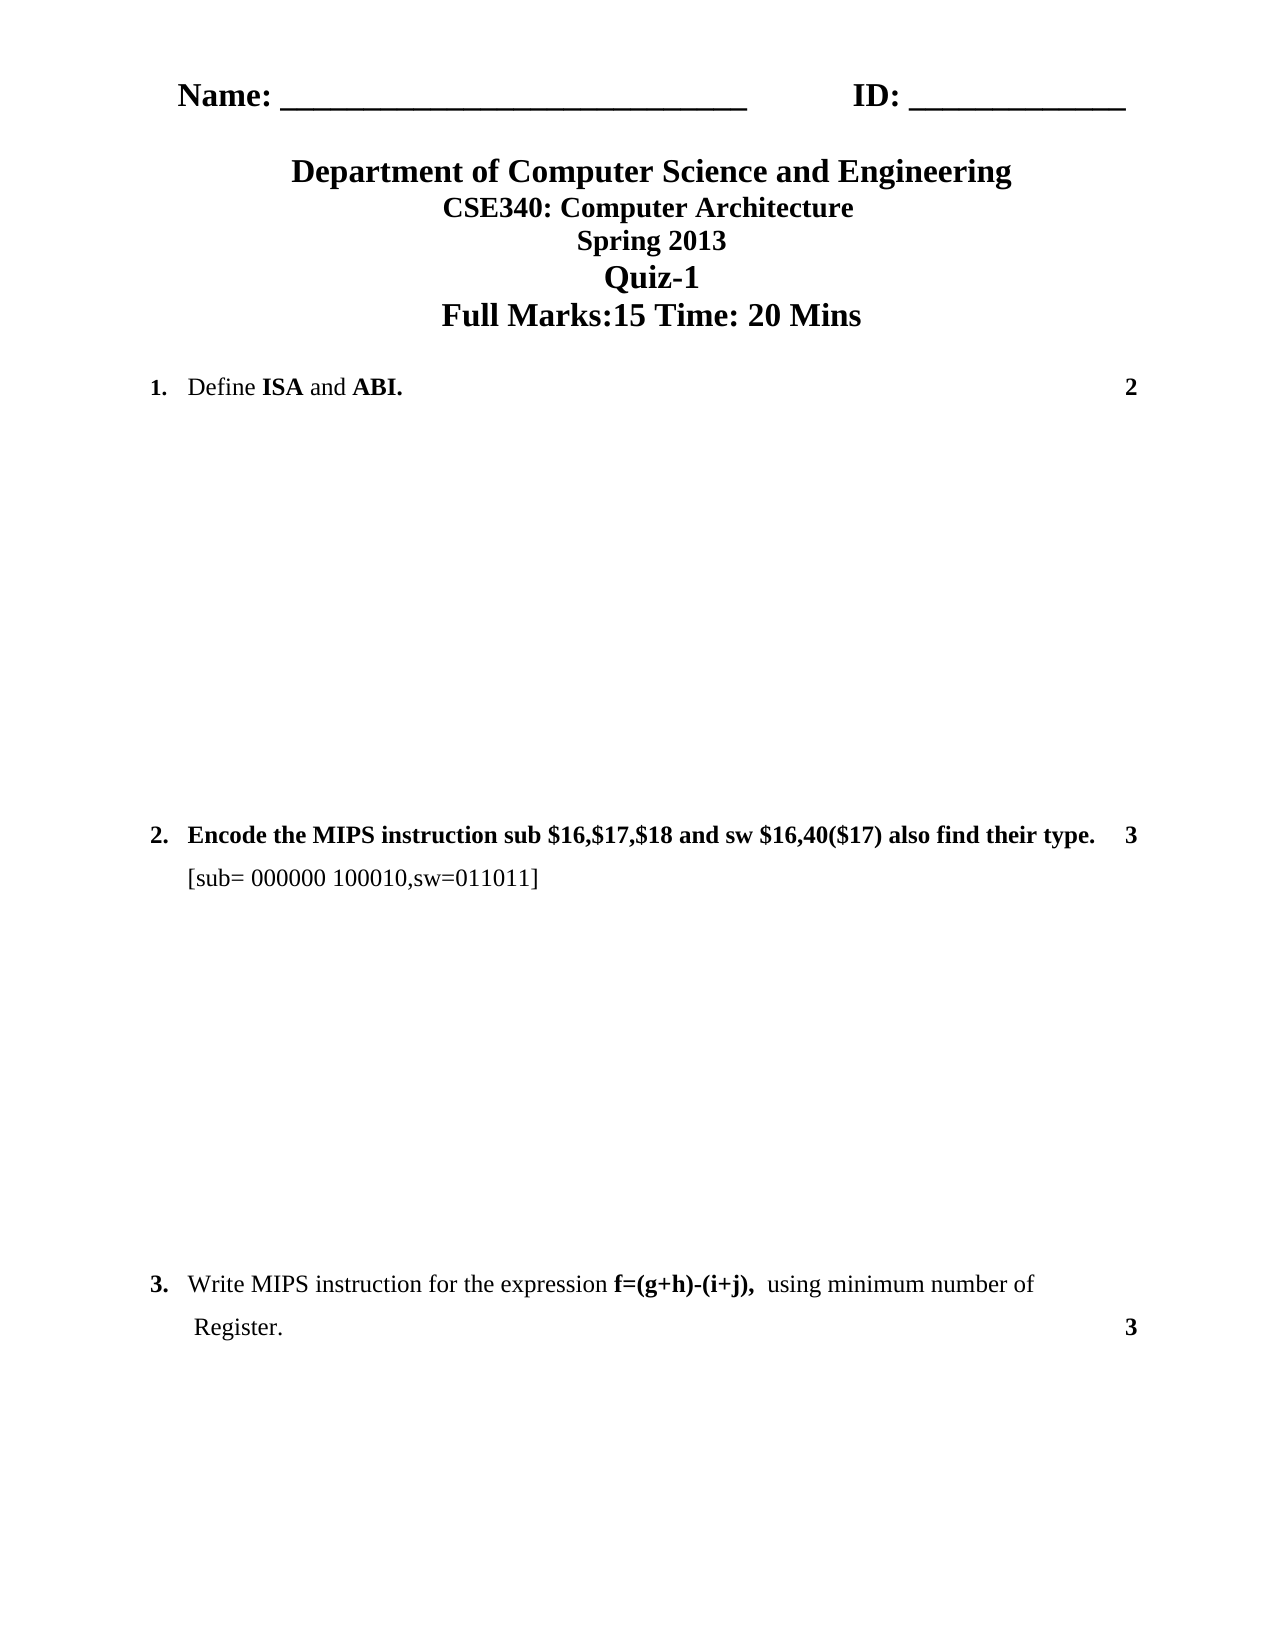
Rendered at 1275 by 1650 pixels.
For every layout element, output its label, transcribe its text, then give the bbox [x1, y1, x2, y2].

text CSE340: Computer Architecture Spring 2013 [150, 190, 1153, 257]
list Register. 3 [187, 1312, 1153, 1341]
text Full Marks:15 Time: 20 Mins [150, 295, 1153, 334]
text Department of Computer Science and Engineering [150, 152, 1153, 190]
list Write MIPS instruction for the expression f=(g+h)-(i+j), using minimum number of [150, 1269, 1153, 1298]
text Quiz-1 [150, 257, 1153, 295]
list Define ISA and ABI. 2 [150, 372, 1153, 401]
text Name: ____________________________ ID: _____________ [150, 75, 1153, 113]
list Encode the MIPS instruction sub $16,$17,$18 and sw $16,40($17) also find their type. 3 [150, 820, 1153, 848]
list [sub= 000000 100010,sw=011011] [187, 863, 1153, 892]
